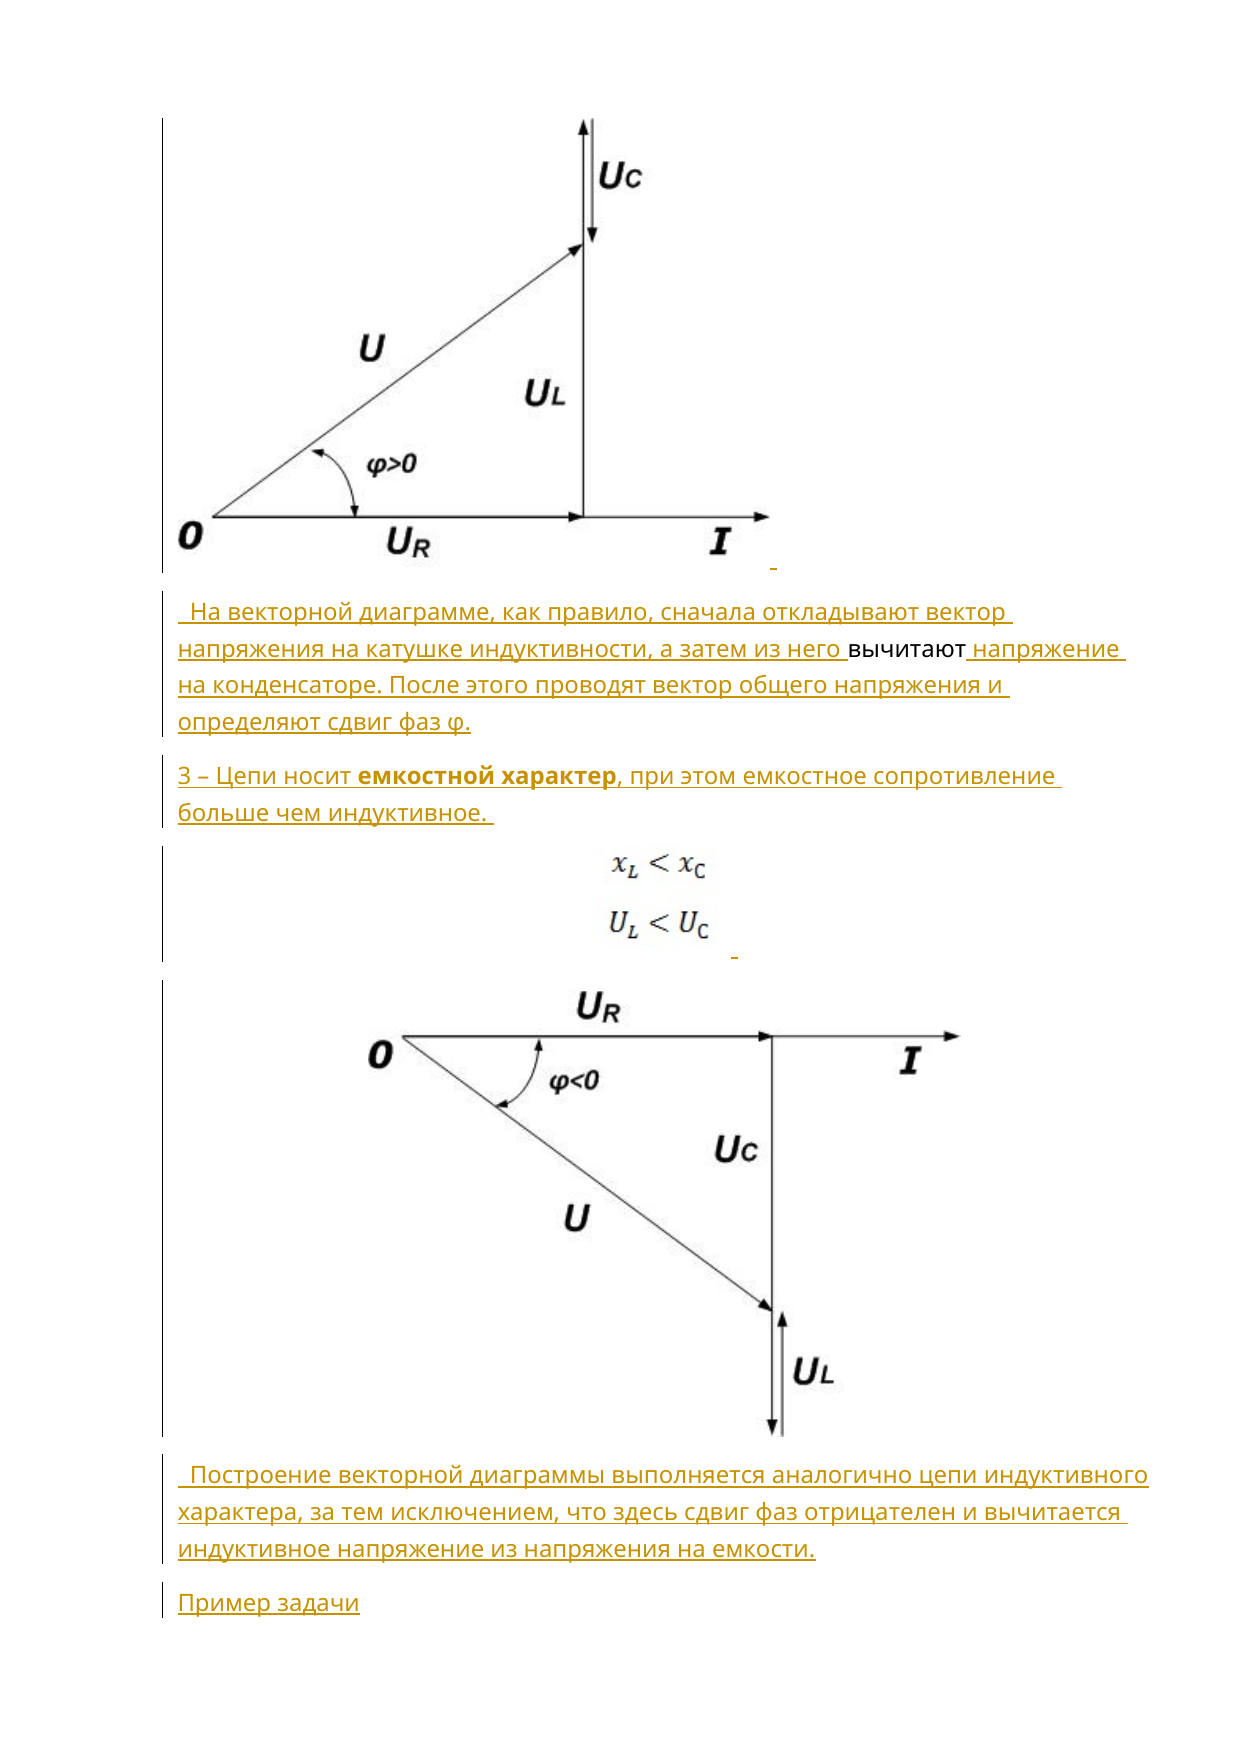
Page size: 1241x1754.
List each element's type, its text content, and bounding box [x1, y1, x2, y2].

picture [367, 979, 961, 1437]
picture [177, 118, 771, 567]
picture [591, 845, 732, 956]
text вычитают [177, 591, 1152, 737]
